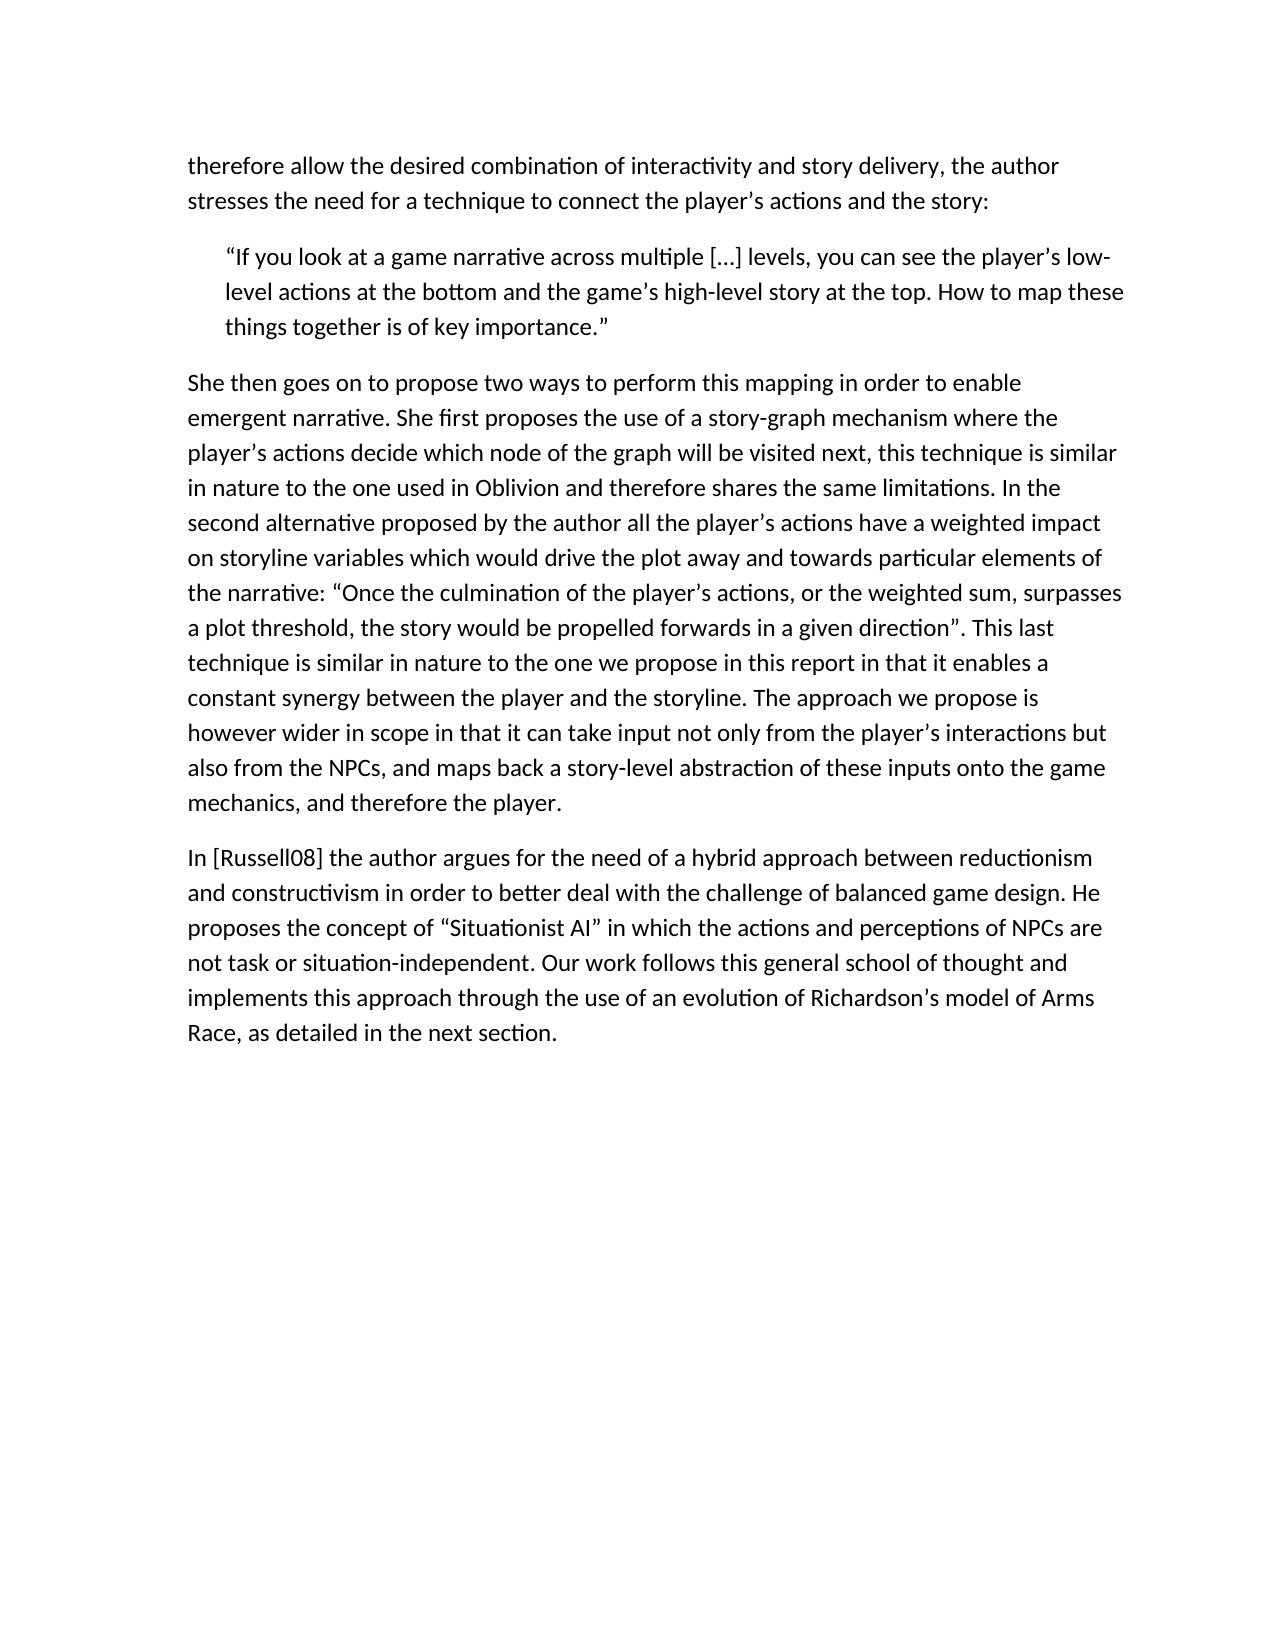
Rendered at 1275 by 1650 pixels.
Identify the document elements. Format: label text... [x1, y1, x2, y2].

text In [Russell08] the author argues for the need of a hybrid approach between reductionism and constructivism in order to better deal with the challenge of balanced game design. He proposes the concept of “Situationist AI” in which the actions and perceptions of NPCs are not task or situation-independent. Our work follows this general school of thought and implements this approach through the use of an evolution of Richardson’s model of Arms Race, as detailed in the next section. [187, 842, 1125, 1048]
text “If you look at a game narrative across multiple […] levels, you can see the player’s low-level actions at the bottom and the game’s high-level story at the top. How to map these things together is of key importance.” [225, 241, 1125, 341]
text She then goes on to propose two ways to perform this mapping in order to enable emergent narrative. She first proposes the use of a story-graph mechanism where the player’s actions decide which node of the graph will be visited next, this technique is similar in nature to the one used in Oblivion and therefore shares the same limitations. In the second alternative proposed by the author all the player’s actions have a weighted impact on storyline variables which would drive the plot away and towards particular elements of the narrative: “Once the culmination of the player’s actions, or the weighted sum, surpasses a plot threshold, the story would be propelled forwards in a given direction”. This last technique is similar in nature to the one we propose in this report in that it enables a constant synergy between the player and the storyline. The approach we propose is however wider in scope in that it can take input not only from the player’s interactions but also from the NPCs, and maps back a story-level abstraction of these inputs onto the game mechanics, and therefore the player. [187, 367, 1125, 817]
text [187, 150, 1125, 216]
